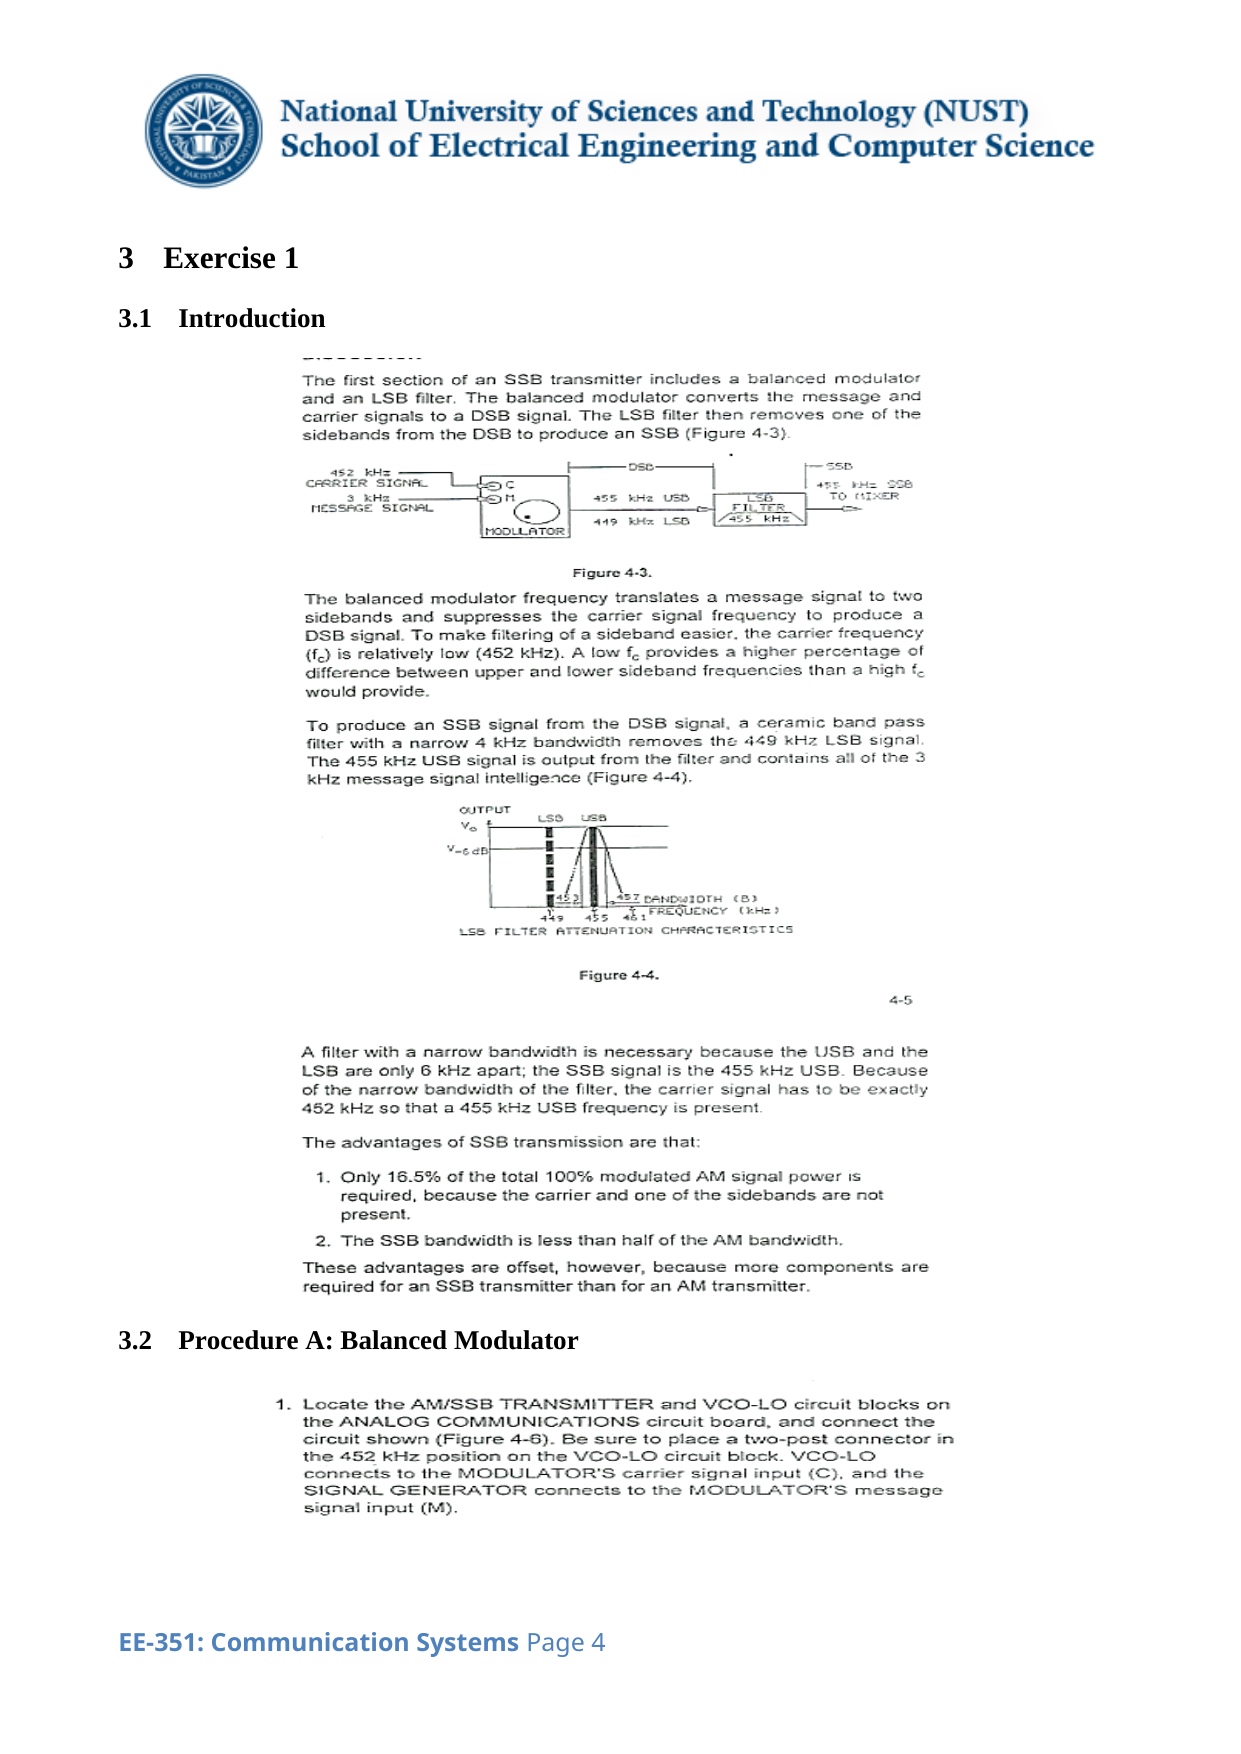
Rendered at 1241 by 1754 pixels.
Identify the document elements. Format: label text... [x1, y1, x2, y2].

picture [251, 1380, 988, 1557]
picture [132, 68, 1108, 199]
picture [290, 1025, 950, 1299]
subtitle Procedure A: Balanced Modulator [118, 1324, 1122, 1355]
subtitle Introduction [118, 302, 1122, 333]
picture [260, 358, 979, 1022]
subtitle Exercise 1 [118, 239, 1122, 276]
